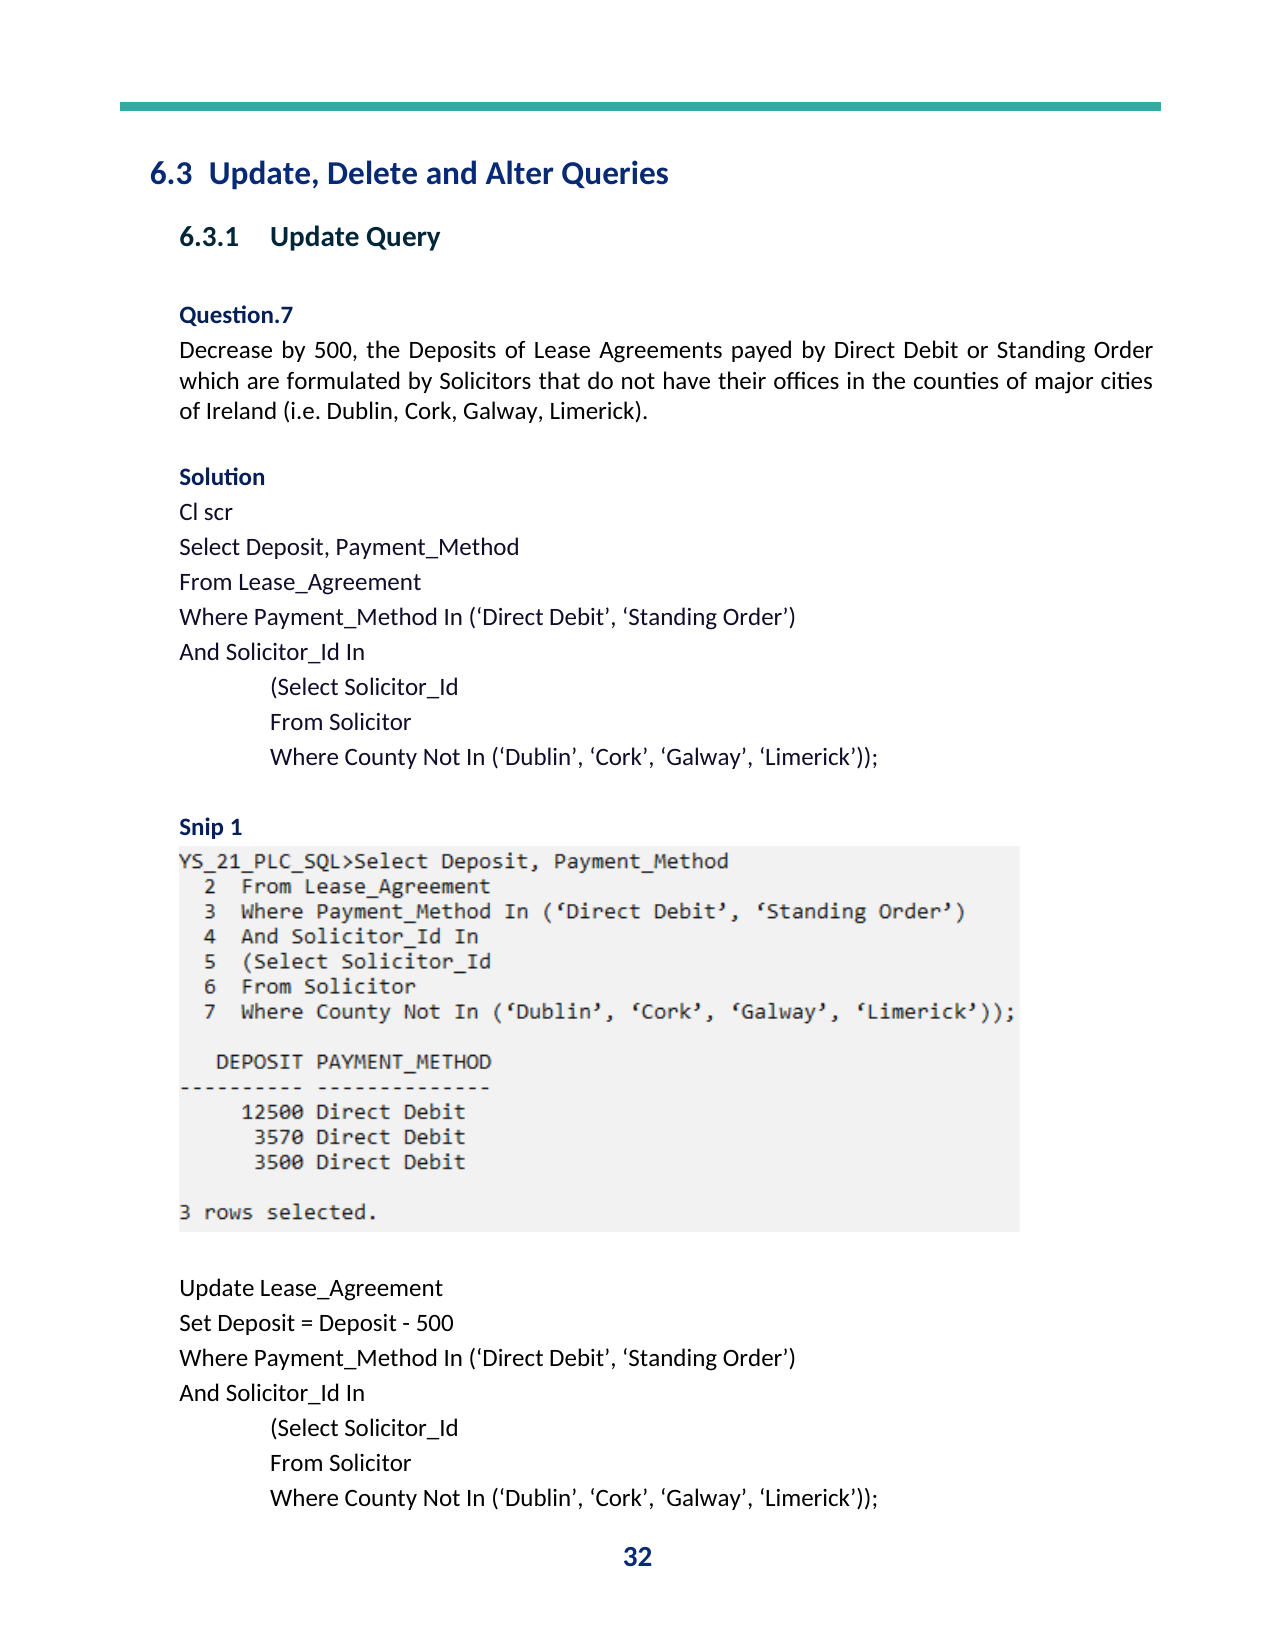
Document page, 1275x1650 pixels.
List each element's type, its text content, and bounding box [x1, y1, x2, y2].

text From Solicitor [179, 1447, 1155, 1478]
text From Lease_Agreement [179, 566, 1155, 597]
text And Solicitor_Id In [179, 636, 1155, 667]
text (Select Solicitor_Id [179, 671, 1155, 702]
text And Solicitor_Id In [179, 1377, 1155, 1408]
text Select Deposit, Payment_Method [179, 531, 1155, 562]
subtitle 6.3 Update, Delete and Alter Queries [149, 152, 1155, 193]
text (Select Solicitor_Id [179, 1412, 1155, 1443]
text Set Deposit = Deposit - 500 [179, 1307, 1155, 1338]
text From Solicitor [179, 706, 1155, 737]
text Where County Not In (‘Dublin’, ‘Cork’, ‘Galway’, ‘Limerick’)); [179, 741, 1155, 772]
text Solution [179, 461, 1155, 492]
text Where Payment_Method In (‘Direct Debit’, ‘Standing Order’) [179, 601, 1155, 632]
text Question.7 [179, 299, 1155, 330]
text Where County Not In (‘Dublin’, ‘Cork’, ‘Galway’, ‘Limerick’)); [179, 1482, 1155, 1513]
text Snip 1 [179, 811, 1155, 842]
picture [179, 846, 1020, 1232]
subtitle 6.3.1 Update Query [179, 218, 1155, 253]
text Update Lease_Agreement [179, 1272, 1155, 1303]
text Where Payment_Method In (‘Direct Debit’, ‘Standing Order’) [179, 1342, 1155, 1373]
text Decrease by 500, the Deposits of Lease Agreements payed by Direct Debit or Standing Order which are formulated by Solicitors that do not have their offices in the counties of major cities of Ireland (i.e. Dublin, Cork, Galway, Limerick). [179, 334, 1155, 426]
text Cl scr [179, 496, 1155, 527]
